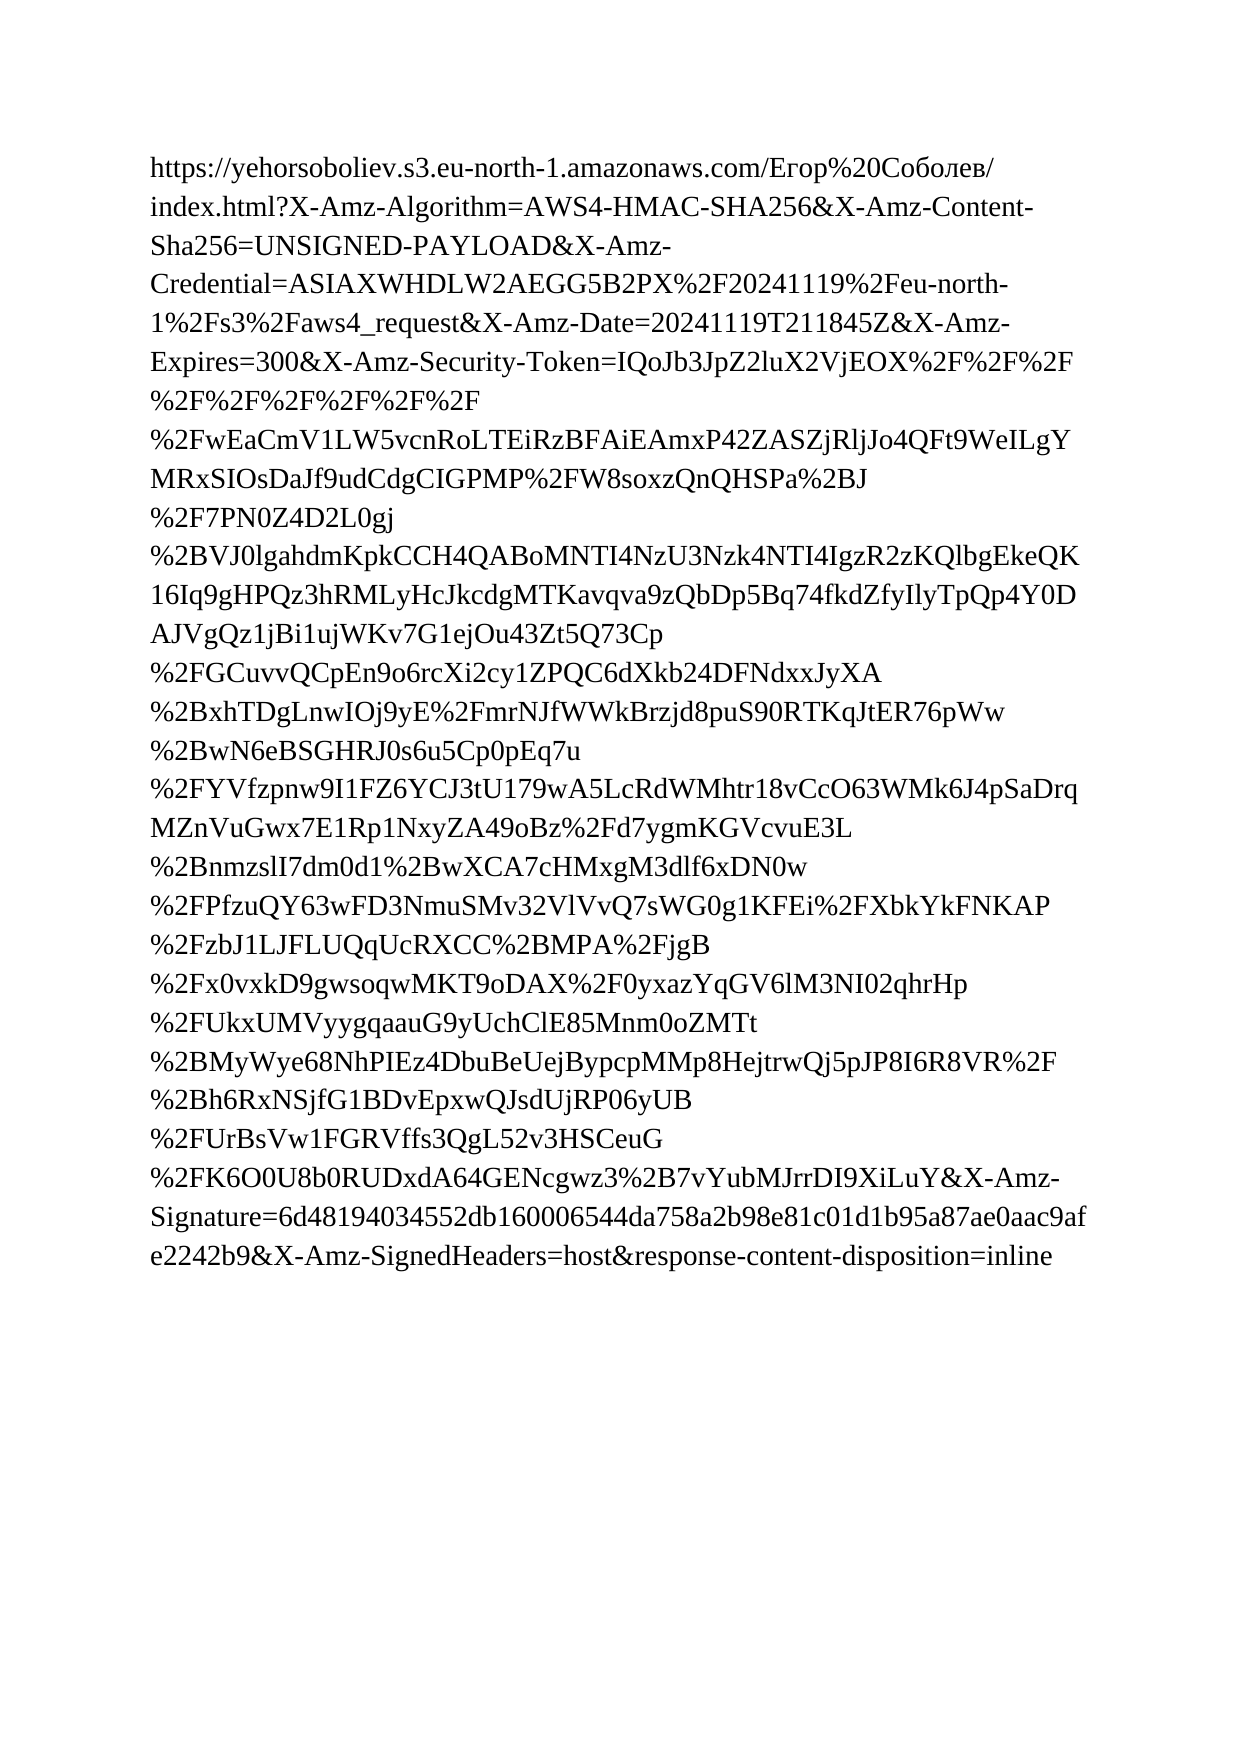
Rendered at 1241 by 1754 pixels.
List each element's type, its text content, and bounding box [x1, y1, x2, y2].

text https://yehorsoboliev.s3.eu-north-1.amazonaws.com/Егор%20Соболев/index.html?X-Amz-Algorithm=AWS4-HMAC-SHA256&X-Amz-Content-Sha256=UNSIGNED-PAYLOAD&X-Amz-Credential=ASIAXWHDLW2AEGG5B2PX%2F20241119%2Feu-north-1%2Fs3%2Faws4_request&X-Amz-Date=20241119T211845Z&X-Amz-Expires=300&X-Amz-Security-Token=IQoJb3JpZ2luX2VjEOX%2F%2F%2F%2F%2F%2F%2F%2F%2F%2FwEaCmV1LW5vcnRoLTEiRzBFAiEAmxP42ZASZjRljJo4QFt9WeILgYMRxSIOsDaJf9udCdgCIGPMP%2FW8soxzQnQHSPa%2BJ%2F7PN0Z4D2L0gj%2BVJ0lgahdmKpkCCH4QABoMNTI4NzU3Nzk4NTI4IgzR2zKQlbgEkeQK16Iq9gHPQz3hRMLyHcJkcdgMTKavqva9zQbDp5Bq74fkdZfyIlyTpQp4Y0DAJVgQz1jBi1ujWKv7G1ejOu43Zt5Q73Cp%2FGCuvvQCpEn9o6rcXi2cy1ZPQC6dXkb24DFNdxxJyXA%2BxhTDgLnwIOj9yE%2FmrNJfWWkBrzjd8puS90RTKqJtER76pWw%2BwN6eBSGHRJ0s6u5Cp0pEq7u%2FYVfzpnw9I1FZ6YCJ3tU179wA5LcRdWMhtr18vCcO63WMk6J4pSaDrqMZnVuGwx7E1Rp1NxyZA49oBz%2Fd7ygmKGVcvuE3L%2BnmzslI7dm0d1%2BwXCA7cHMxgM3dlf6xDN0w%2FPfzuQY63wFD3NmuSMv32VlVvQ7sWG0g1KFEi%2FXbkYkFNKAP%2FzbJ1LJFLUQqUcRXCC%2BMPA%2FjgB%2Fx0vxkD9gwsoqwMKT9oDAX%2F0yxazYqGV6lM3NI02qhrHp%2FUkxUMVyygqaauG9yUchClE85Mnm0oZMTt%2BMyWye68NhPIEz4DbuBeUejBypcpMMp8HejtrwQj5pJP8I6R8VR%2F%2Bh6RxNSjfG1BDvEpxwQJsdUjRP06yUB%2FUrBsVw1FGRVffs3QgL52v3HSCeuG%2FK6O0U8b0RUDxdA64GENcgwz3%2B7vYubMJrrDI9XiLuY&X-Amz-Signature=6d48194034552db160006544da758a2b98e81c01d1b95a87ae0aac9afe2242b9&X-Amz-SignedHeaders=host&response-content-disposition=inline [150, 150, 1090, 1271]
